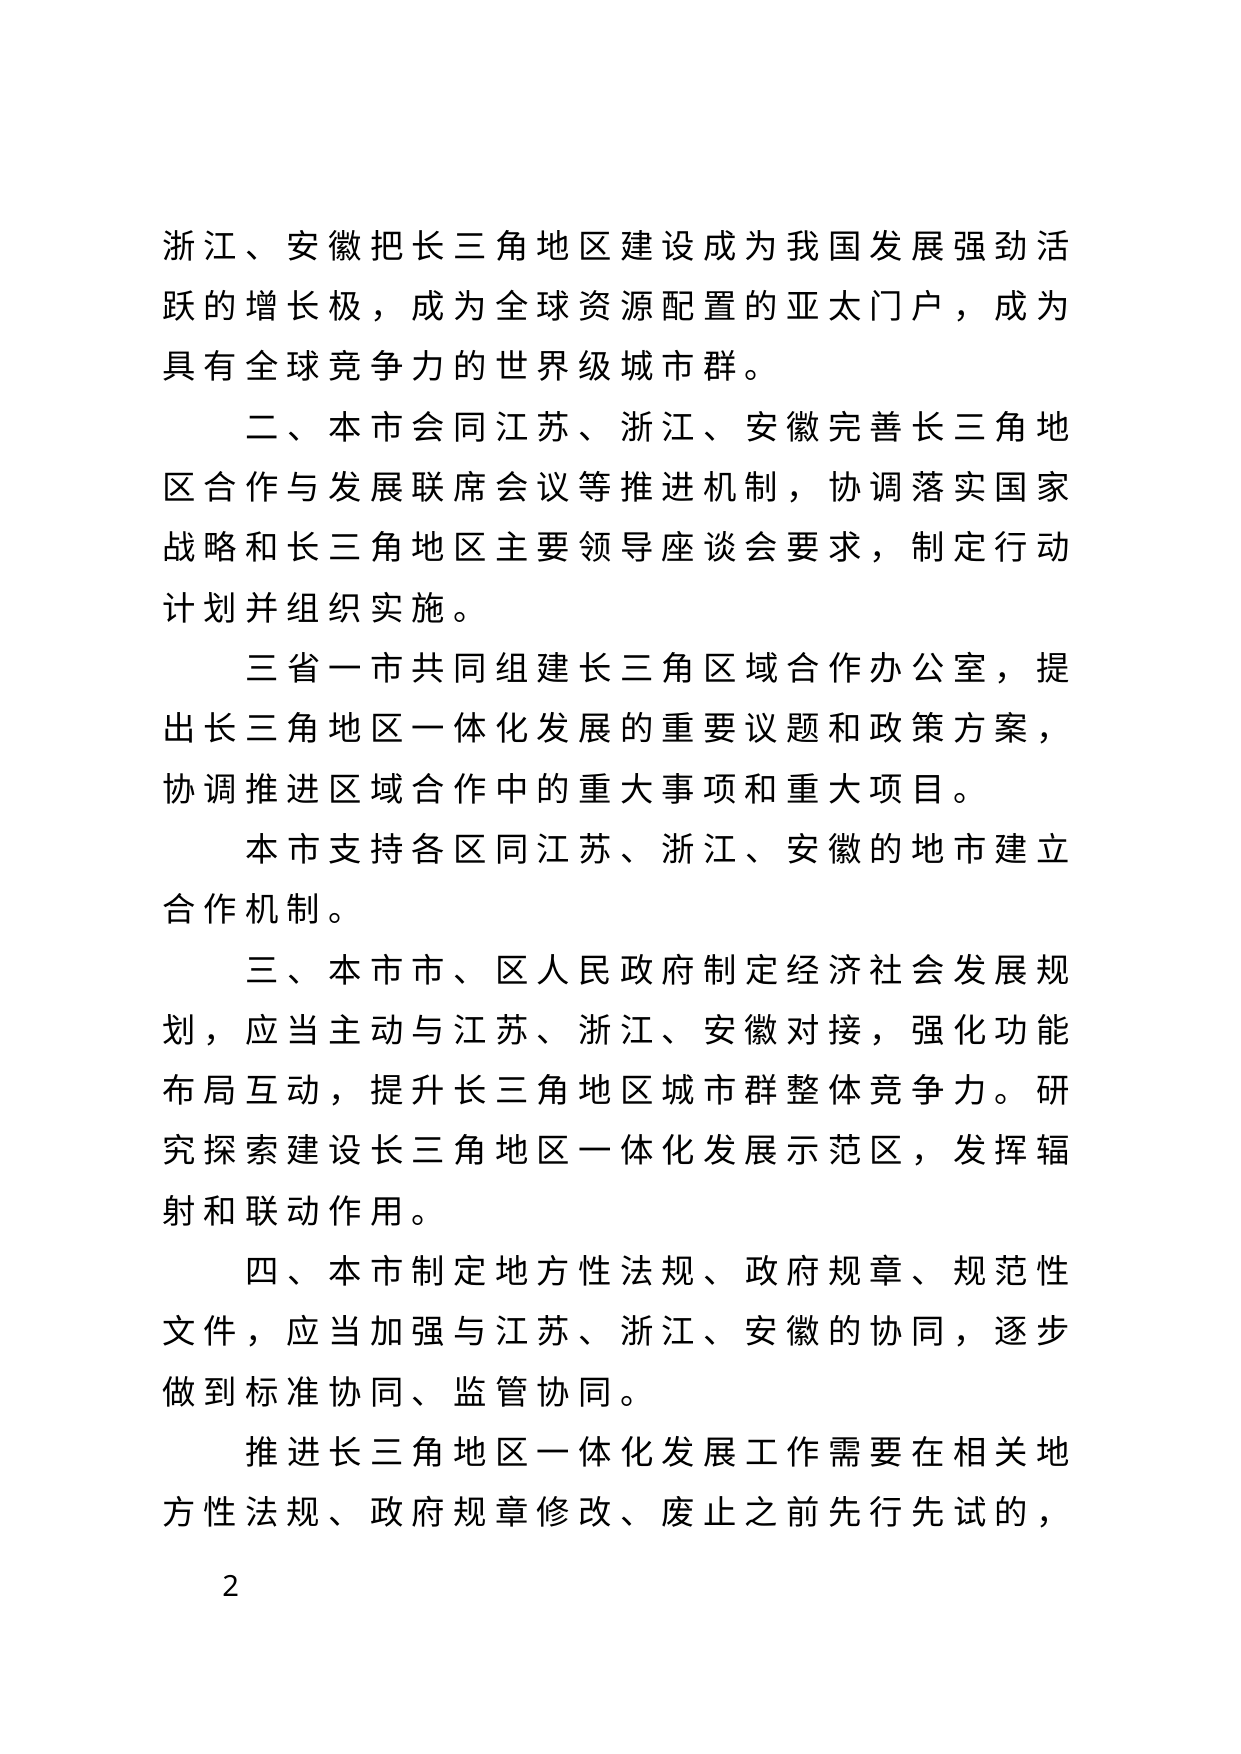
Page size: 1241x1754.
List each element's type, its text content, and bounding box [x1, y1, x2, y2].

text 三、本市市、区人民政府制定经济社会发展规划，应当主动与江苏、浙江、安徽对接，强化功能布局互动，提升长三角地区城市群整体竞争力。研究探索建设长三角地区一体化发展示范区，发挥辐射和联动作用。 [162, 937, 1078, 1239]
text 二、本市会同江苏、浙江、安徽完善长三角地区合作与发展联席会议等推进机制，协调落实国家战略和长三角地区主要领导座谈会要求，制定行动计划并组织实施。 [162, 394, 1078, 636]
text 三省一市共同组建长三角区域合作办公室，提出长三角地区一体化发展的重要议题和政策方案，协调推进区域合作中的重大事项和重大项目。 [162, 636, 1078, 817]
text 四、本市制定地方性法规、政府规章、规范性文件，应当加强与江苏、浙江、安徽的协同，逐步做到标准协同、监管协同。 [162, 1239, 1078, 1420]
text 本市支持各区同江苏、浙江、安徽的地市建立合作机制。 [162, 817, 1078, 937]
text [162, 1420, 1078, 1540]
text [162, 213, 1078, 394]
